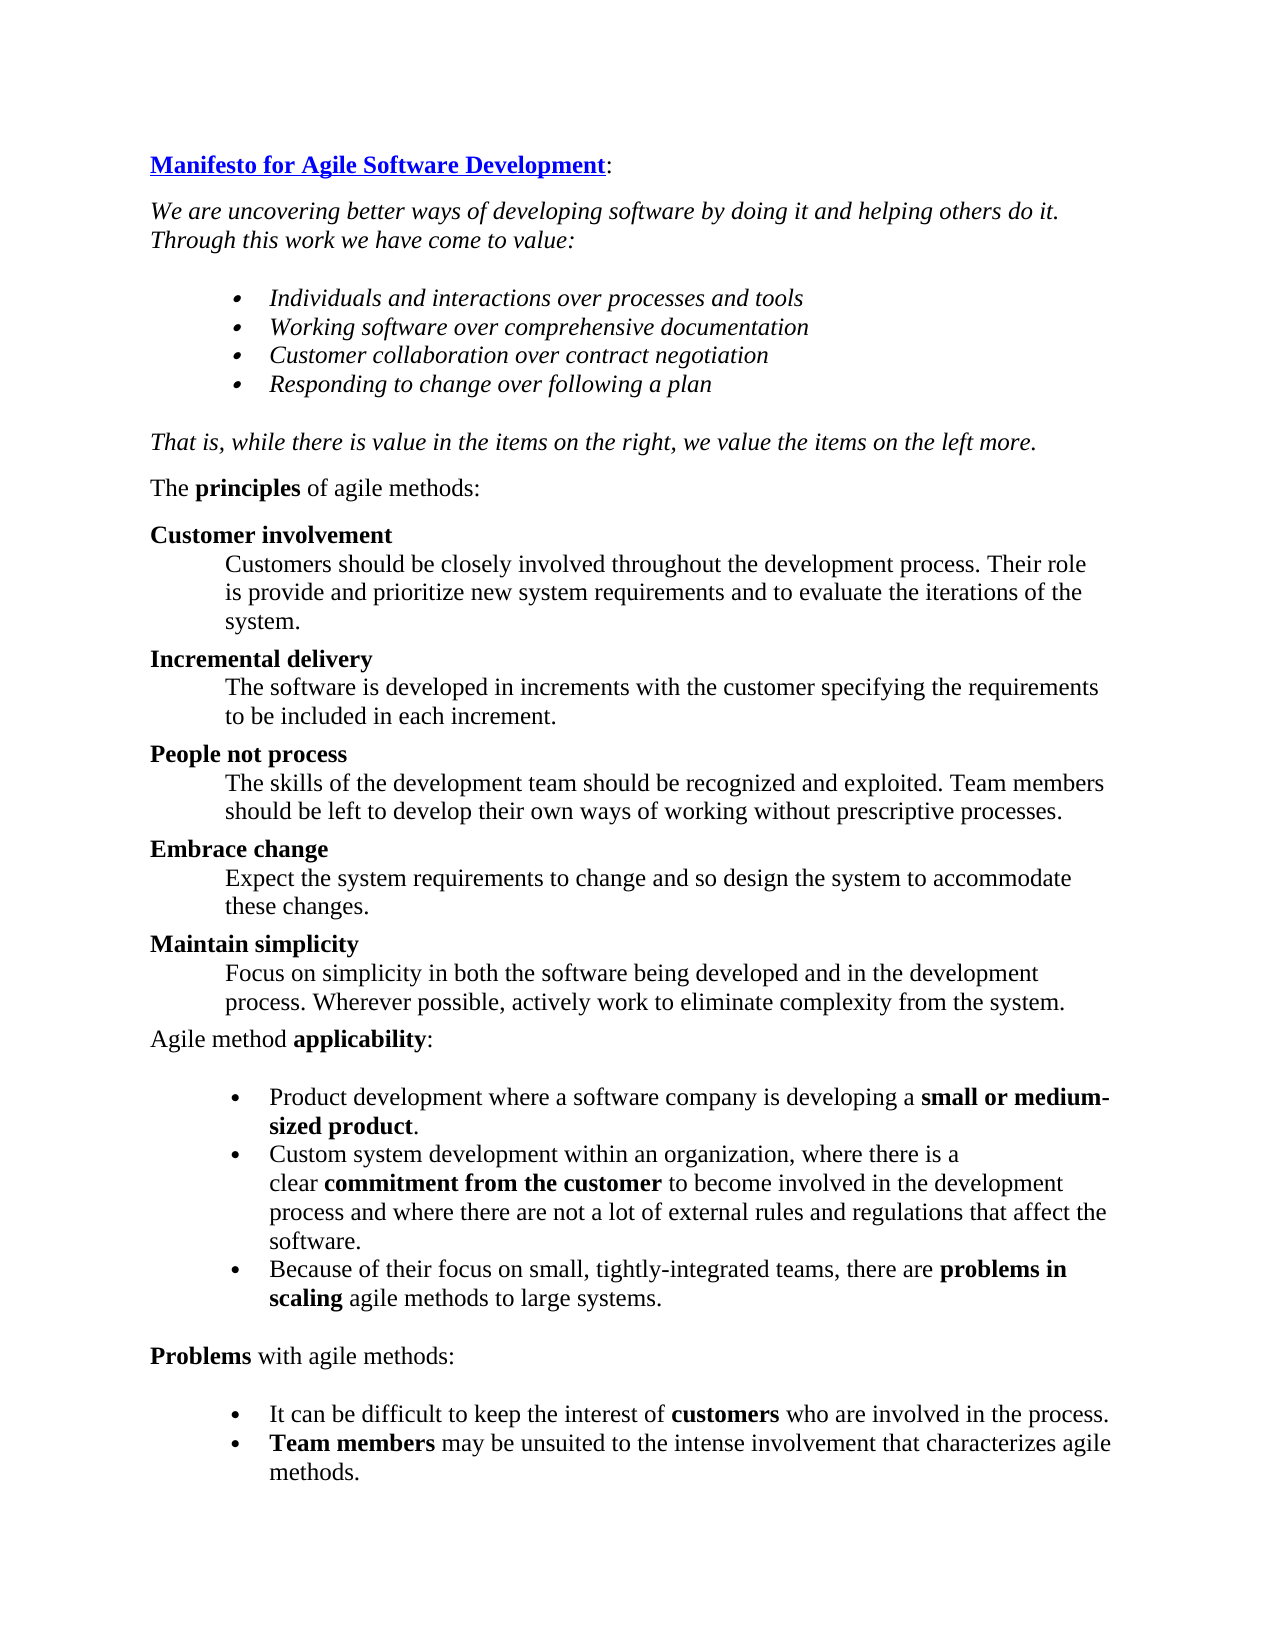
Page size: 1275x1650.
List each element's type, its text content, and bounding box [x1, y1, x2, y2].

text Problems with agile methods: [150, 1341, 1106, 1370]
list Individuals and interactions over processes and tools [232, 283, 1125, 312]
text Agile method applicability: [150, 1024, 1106, 1053]
text Maintain simplicity [150, 929, 1106, 958]
list Working software over comprehensive documentation [232, 312, 1125, 341]
text Customer involvement [150, 520, 1106, 549]
text The skills of the development team should be recognized and exploited. Team members should be left to develop their own ways of working without prescriptive processes. [225, 768, 1106, 825]
list It can be difficult to keep the interest of customers who are involved in the process. [232, 1399, 1125, 1428]
text Incremental delivery [150, 644, 1106, 672]
text The software is developed in increments with the customer specifying the requirements to be included in each increment. [225, 672, 1106, 730]
text Manifesto for Agile Software Development: [150, 150, 1106, 179]
text People not process [150, 739, 1106, 768]
list Team members may be unsuited to the intense involvement that characterizes agile methods. [232, 1428, 1125, 1485]
list Because of their focus on small, tightly-integrated teams, there are problems in scaling agile methods to large systems. [232, 1254, 1125, 1312]
list Product development where a software company is developing a small or medium-sized product. [232, 1082, 1125, 1139]
text That is, while there is value in the items on the right, we value the items on the left more. [150, 427, 1106, 456]
list Responding to change over following a plan [232, 369, 1125, 398]
text Focus on simplicity in both the software being developed and in the development process. Wherever possible, actively work to eliminate complexity from the system. [225, 958, 1106, 1015]
text The principles of agile methods: [150, 473, 1106, 502]
list Customer collaboration over contract negotiation [232, 341, 1125, 369]
text Customers should be closely involved throughout the development process. Their role is provide and prioritize new system requirements and to evaluate the iterations of the system. [225, 549, 1106, 635]
text We are uncovering better ways of developing software by doing it and helping others do it. Through this work we have come to value: [150, 196, 1106, 254]
list Custom system development within an organization, where there is a clear commitment from the customer to become involved in the development process and where there are not a lot of external rules and regulations that affect the software. [232, 1139, 1125, 1254]
text Embrace change [150, 834, 1106, 863]
text Expect the system requirements to change and so design the system to accommodate these changes. [225, 863, 1106, 920]
